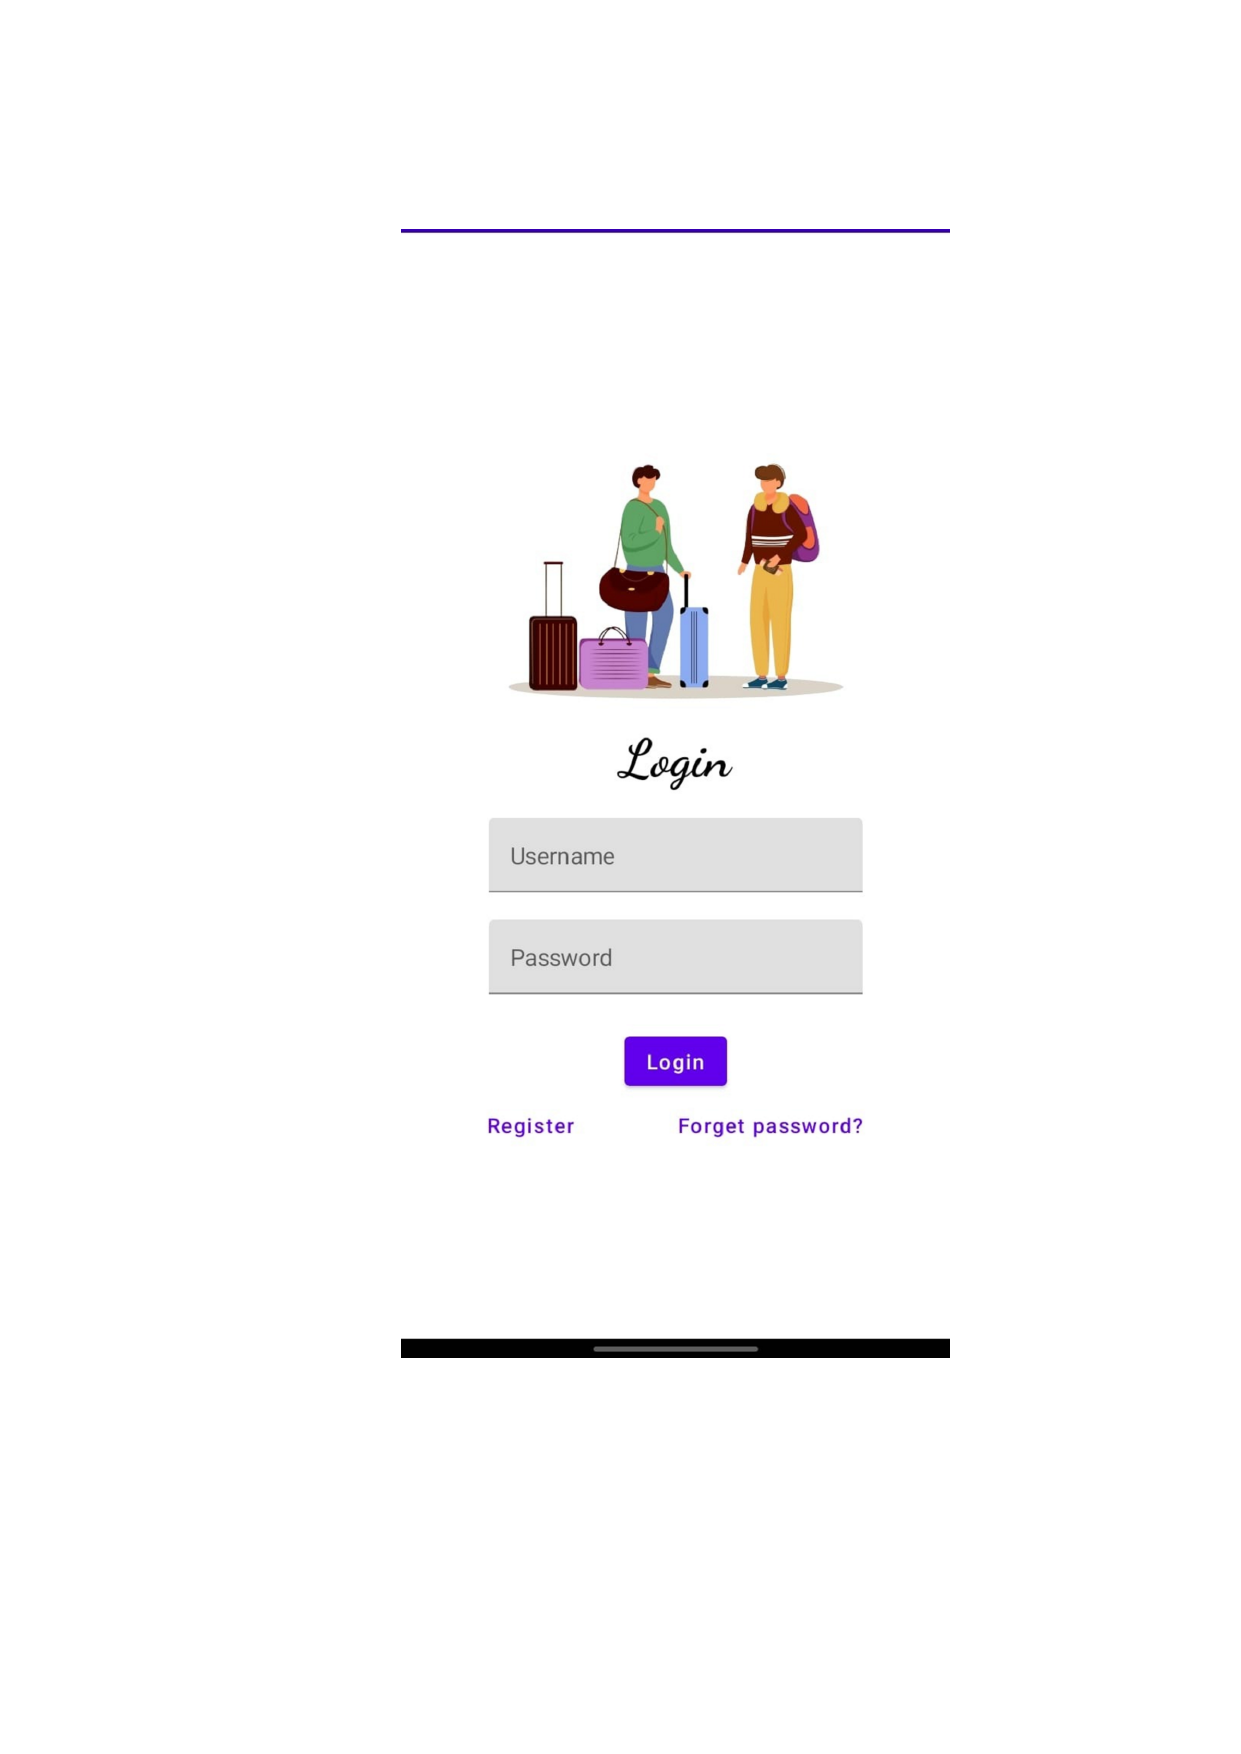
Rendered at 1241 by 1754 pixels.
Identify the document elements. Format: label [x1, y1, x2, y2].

picture [400, 229, 950, 1358]
